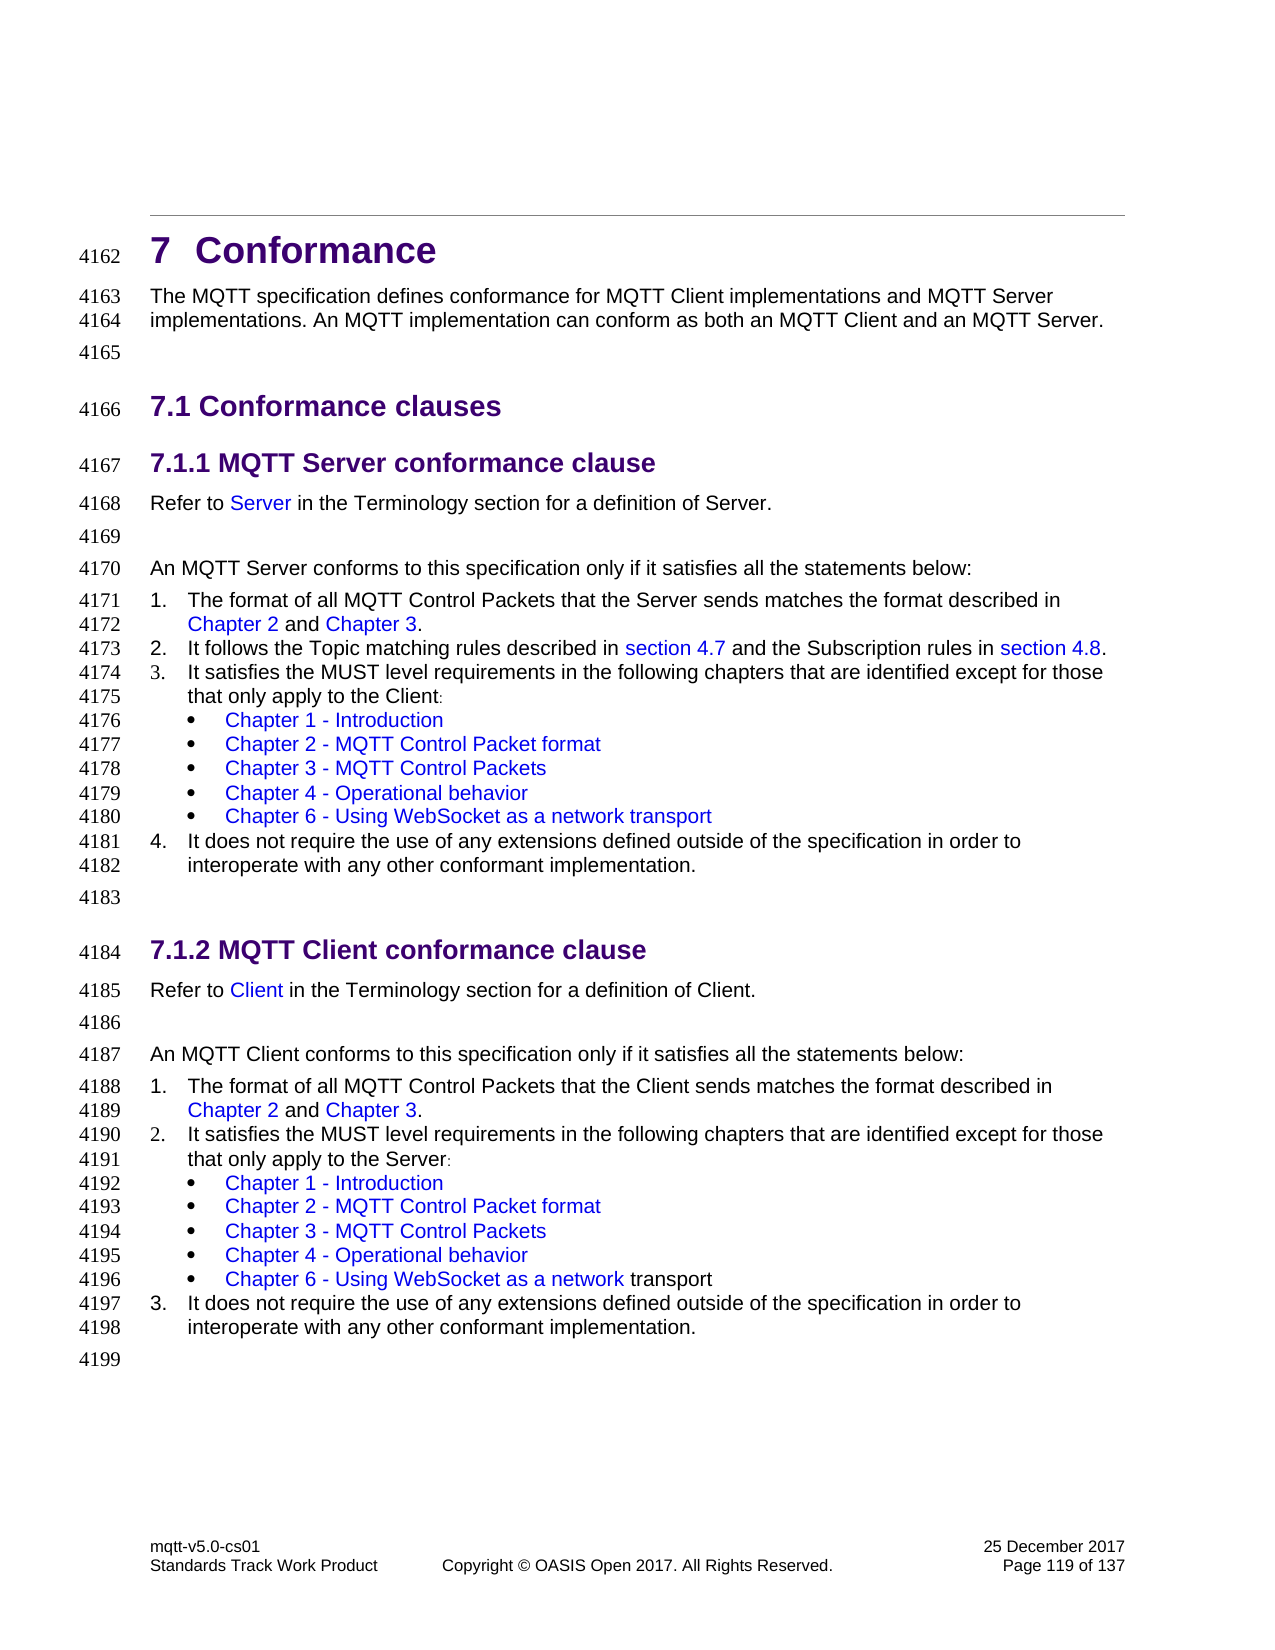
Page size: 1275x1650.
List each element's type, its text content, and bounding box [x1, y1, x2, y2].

list It does not require the use of any extensions defined outside of the specification in order to interoperate with any other conformant implementation. [150, 828, 1125, 876]
list The format of all MQTT Control Packets that the Client sends matches the format described in Chapter 2 and Chapter 3. [150, 1074, 1125, 1122]
subtitle Conformance clauses [150, 389, 1125, 422]
subtitle MQTT Server conformance clause [150, 447, 1125, 479]
list The format of all MQTT Control Packets that the Server sends matches the format described in Chapter 2 and Chapter 3. [150, 588, 1125, 636]
list Chapter 3 - MQTT Control Packets [187, 756, 1125, 780]
text An MQTT Server conforms to this specification only if it satisfies all the statements below: [150, 556, 1125, 580]
text An MQTT Client conforms to this specification only if it satisfies all the statements below: [150, 1042, 1125, 1066]
text Refer to Server in the Terminology section for a definition of Server. [150, 491, 1125, 515]
list Chapter 2 - MQTT Control Packet format [187, 732, 1125, 756]
list It does not require the use of any extensions defined outside of the specification in order to interoperate with any other conformant implementation. [150, 1291, 1125, 1338]
text The MQTT specification defines conformance for MQTT Client implementations and MQTT Server implementations. An MQTT implementation can conform as both an MQTT Client and an MQTT Server. [150, 284, 1125, 332]
list Chapter 1 - Introduction [187, 1170, 1125, 1194]
list Chapter 4 - Operational behavior [187, 780, 1125, 804]
text Refer to Client in the Terminology section for a definition of Client. [150, 977, 1125, 1001]
list Chapter 3 - MQTT Control Packets [187, 1218, 1125, 1242]
list Chapter 1 - Introduction [187, 708, 1125, 732]
list Chapter 6 - Using WebSocket as a network transport [187, 804, 1125, 828]
list Chapter 2 - MQTT Control Packet format [187, 1194, 1125, 1218]
list It satisfies the MUST level requirements in the following chapters that are identified except for those that only apply to the Server: [150, 1122, 1125, 1170]
subtitle Conformance [150, 216, 1125, 271]
list It satisfies the MUST level requirements in the following chapters that are identified except for those that only apply to the Client: [150, 660, 1125, 708]
list It follows the Topic matching rules described in section 4.7 and the Subscription rules in section 4.8. [150, 636, 1125, 660]
list Chapter 4 - Operational behavior [187, 1242, 1125, 1267]
subtitle MQTT Client conformance clause [150, 934, 1125, 965]
list Chapter 6 - Using WebSocket as a network transport [187, 1267, 1125, 1291]
